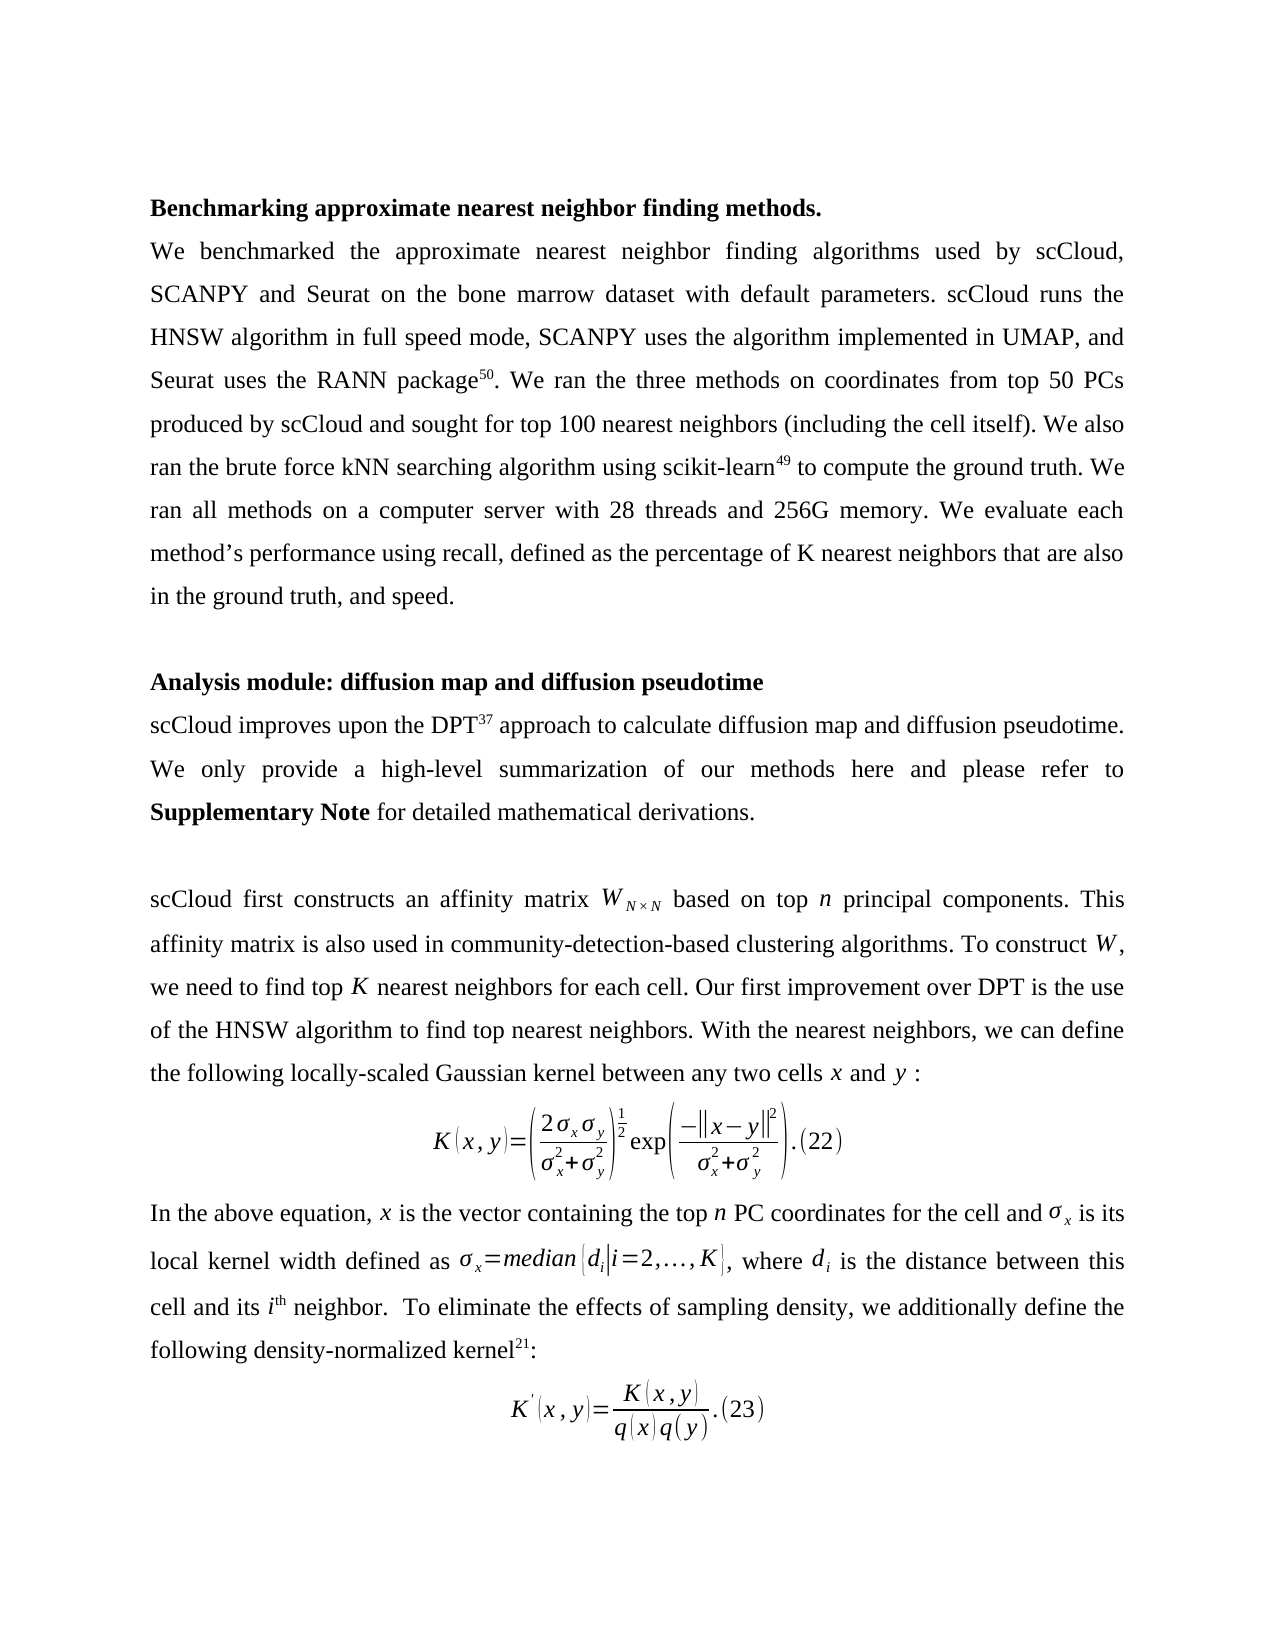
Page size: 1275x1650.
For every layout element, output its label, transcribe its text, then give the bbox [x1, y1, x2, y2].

text Benchmarking approximate nearest neighbor finding methods. [150, 193, 1125, 222]
text We benchmarked the approximate nearest neighbor finding algorithms used by scCloud, SCANPY and Seurat on the bone marrow dataset with default parameters. scCloud runs the HNSW algorithm in full speed mode, SCANPY uses the algorithm implemented in UMAP, and Seurat uses the RANN package50. We ran the three methods on coordinates from top 50 PCs produced by scCloud and sought for top 100 nearest neighbors (including the cell itself). We also ran the brute force kNN searching algorithm using scikit-learn49 to compute the ground truth. We ran all methods on a computer server with 28 threads and 256G memory. We evaluate each method’s performance using recall, defined as the percentage of K nearest neighbors that are also in the ground truth, and speed. [150, 236, 1125, 610]
text In the above equation, is the vector containing the top PC coordinates for the cell and is its local kernel width defined as , where is the distance between this cell and its th neighbor. To eliminate the effects of sampling density, we additionally define the following density-normalized kernel21: [150, 1197, 1125, 1364]
text Analysis module: diffusion map and diffusion pseudotime [150, 667, 1125, 696]
text scCloud improves upon the DPT37 approach to calculate diffusion map and diffusion pseudotime. We only provide a high-level summarization of our methods here and please refer to Supplementary Note for detailed mathematical derivations. [150, 711, 1125, 826]
text scCloud first constructs an affinity matrix based on top principal components. This affinity matrix is also used in community-detection-based clustering algorithms. To construct , we need to find top nearest neighbors for each cell. Our first improvement over DPT is the use of the HNSW algorithm to find top nearest neighbors. With the nearest neighbors, we can define the following locally-scaled Gaussian kernel between any two cells and : [150, 883, 1125, 1087]
